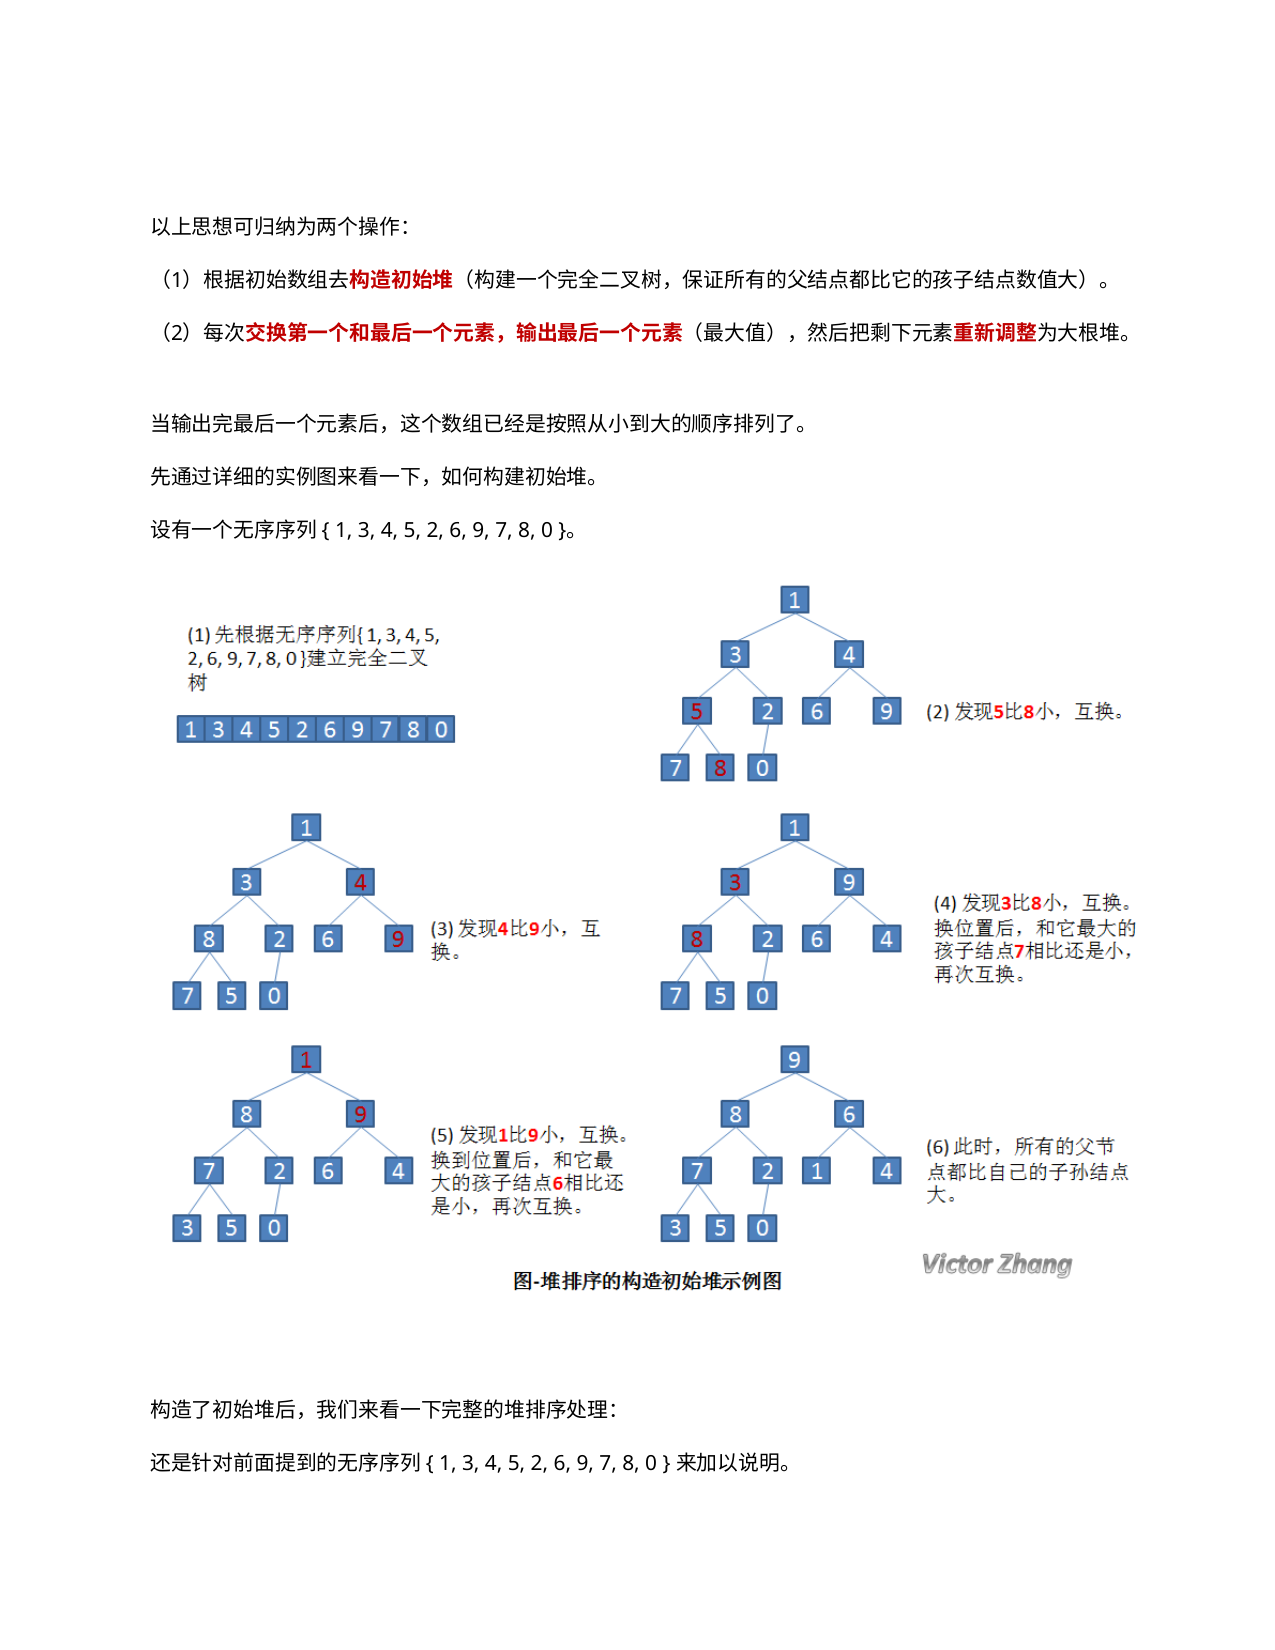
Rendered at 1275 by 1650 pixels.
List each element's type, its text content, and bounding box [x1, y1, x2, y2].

text （2）每次交换第一个和最后一个元素，输出最后一个元素（最大值），然后把剩下元素重新调整为大根堆。 [150, 309, 1125, 384]
picture [150, 559, 1150, 1318]
text （1）根据初始数组去构造初始堆（构建一个完全二叉树，保证所有的父结点都比它的孩子结点数值大）。 [150, 256, 1125, 294]
text 设有一个无序序列 { 1, 3, 4, 5, 2, 6, 9, 7, 8, 0 }。 [150, 506, 1125, 544]
text 以上思想可归纳为两个操作： [150, 203, 1125, 241]
text 还是针对前面提到的无序序列 { 1, 3, 4, 5, 2, 6, 9, 7, 8, 0 } 来加以说明。 [150, 1439, 1125, 1477]
text 构造了初始堆后，我们来看一下完整的堆排序处理： [150, 1386, 1125, 1423]
text 先通过详细的实例图来看一下，如何构建初始堆。 [150, 453, 1125, 491]
text 当输出完最后一个元素后，这个数组已经是按照从小到大的顺序排列了。 [150, 400, 1125, 437]
